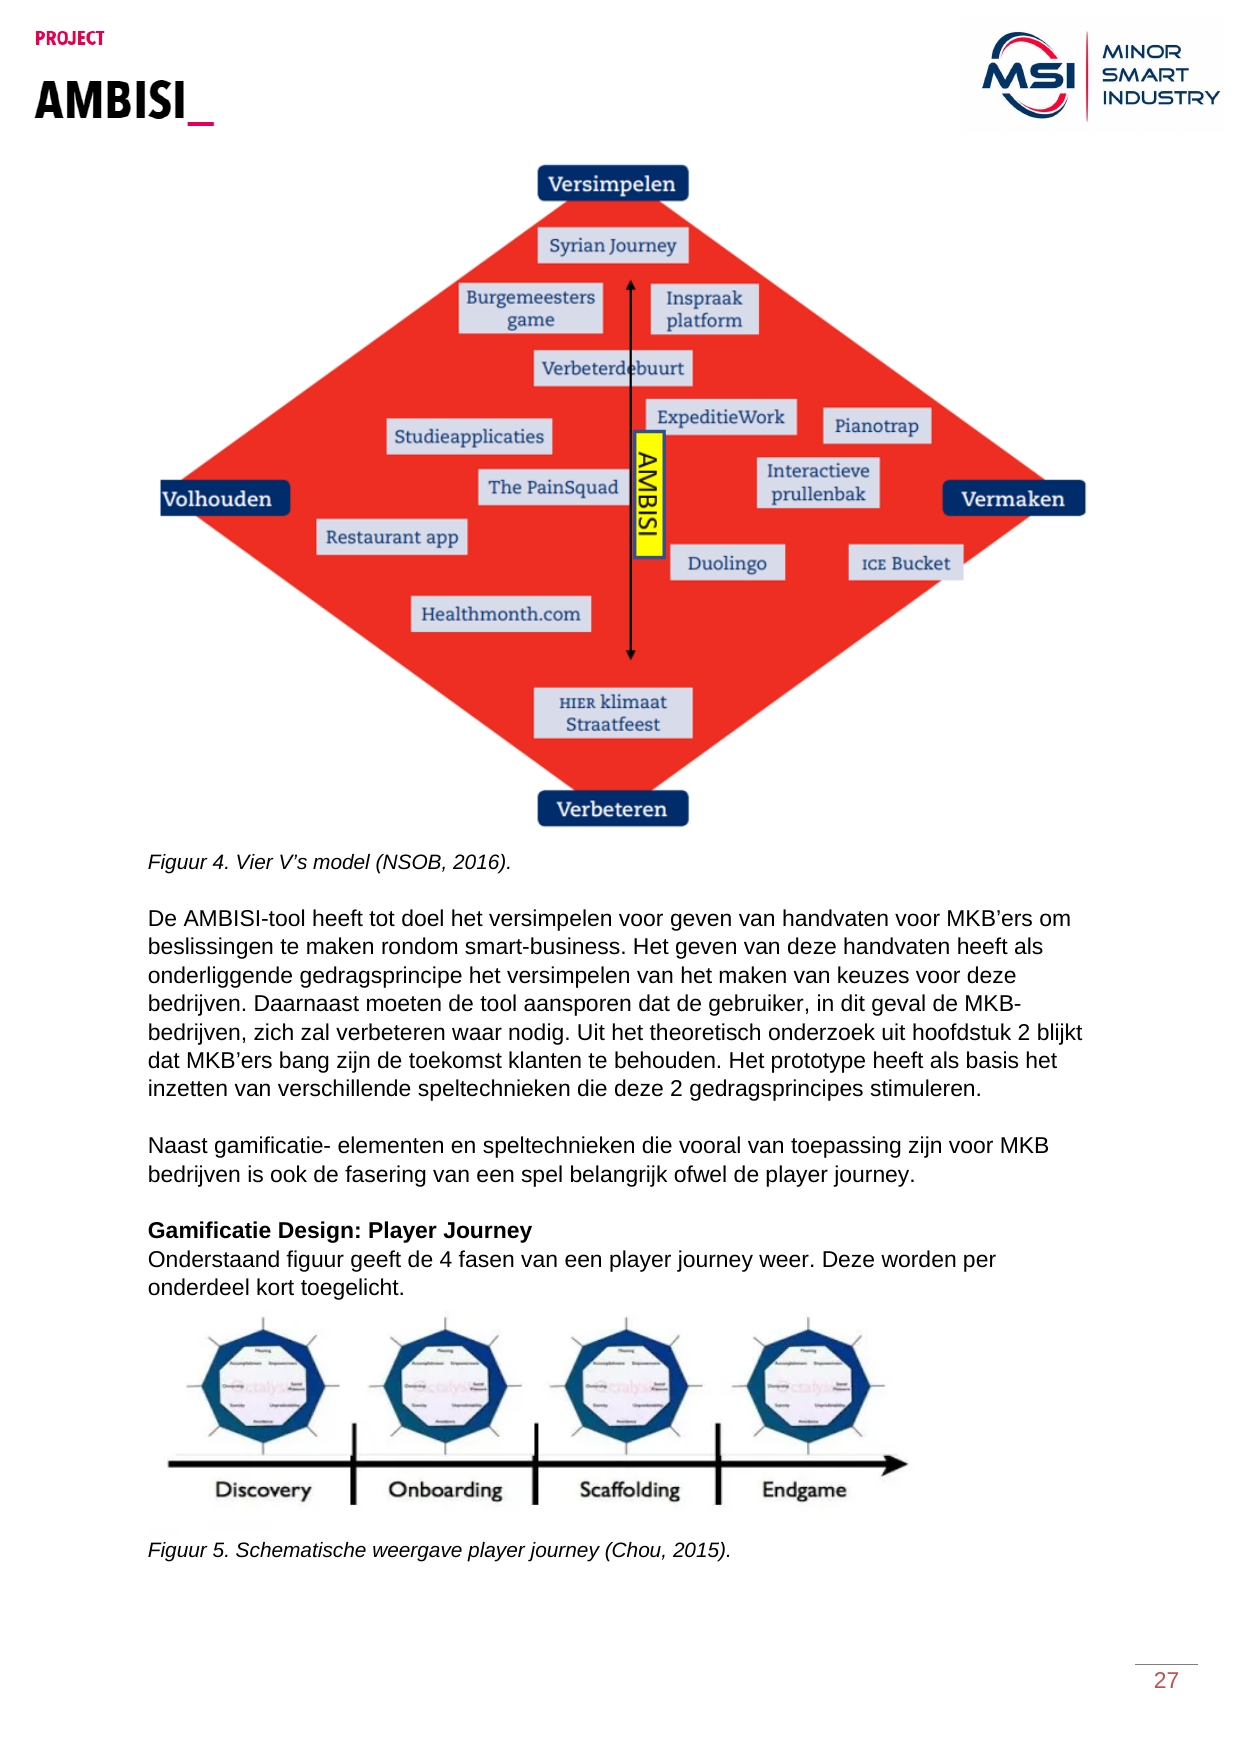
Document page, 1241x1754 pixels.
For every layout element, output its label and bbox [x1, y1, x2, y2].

text [148, 850, 1093, 1590]
picture [147, 1302, 930, 1537]
picture [960, 18, 1224, 133]
picture [147, 147, 1093, 832]
picture [32, 24, 215, 133]
